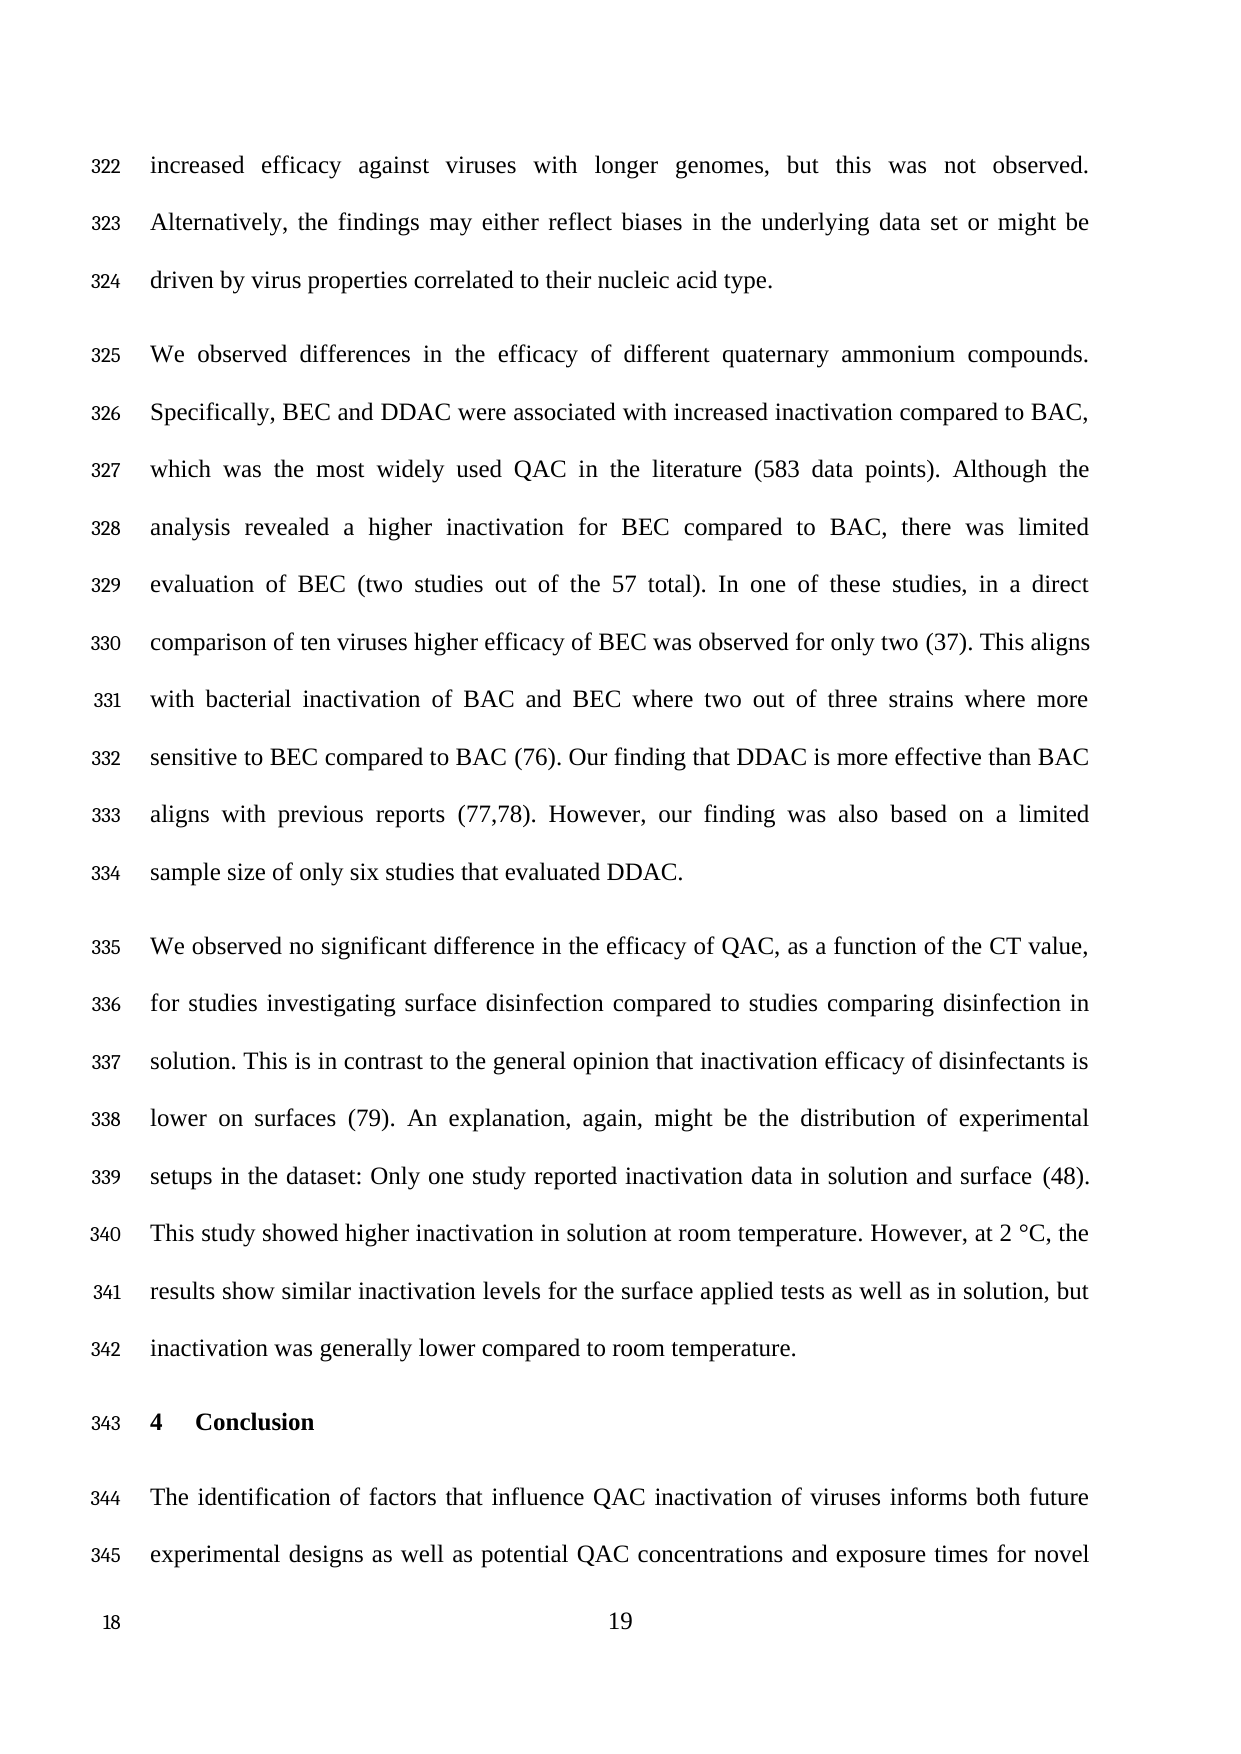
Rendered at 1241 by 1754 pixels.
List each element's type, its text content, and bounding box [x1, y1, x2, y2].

subtitle Conclusion [150, 1407, 1090, 1436]
text We observed no significant difference in the efficacy of QAC, as a function of the CT value, for studies investigating surface disinfection compared to studies comparing disinfection in solution. This is in contrast to the general opinion that inactivation efficacy of disinfectants is lower on surfaces (79). An explanation, again, might be the distribution of experimental setups in the dataset: Only one study reported inactivation data in solution and surface (48). This study showed higher inactivation in solution at room temperature. However, at 2 °C, the results show similar inactivation levels for the surface applied tests as well as in solution, but inactivation was generally lower compared to room temperature. [150, 931, 1090, 1362]
text We observed differences in the efficacy of different quaternary ammonium compounds. Specifically, BEC and DDAC were associated with increased inactivation compared to BAC, which was the most widely used QAC in the literature (583 data points). Although the analysis revealed a higher inactivation for BEC compared to BAC, there was limited evaluation of BEC (two studies out of the 57 total). In one of these studies, in a direct comparison of ten viruses higher efficacy of BEC was observed for only two (37). This aligns with bacterial inactivation of BAC and BEC where two out of three strains where more sensitive to BEC compared to BAC (76). Our finding that DDAC is more effective than BAC aligns with previous reports (77,78). However, our finding was also based on a limited sample size of only six studies that evaluated DDAC. [150, 339, 1090, 885]
